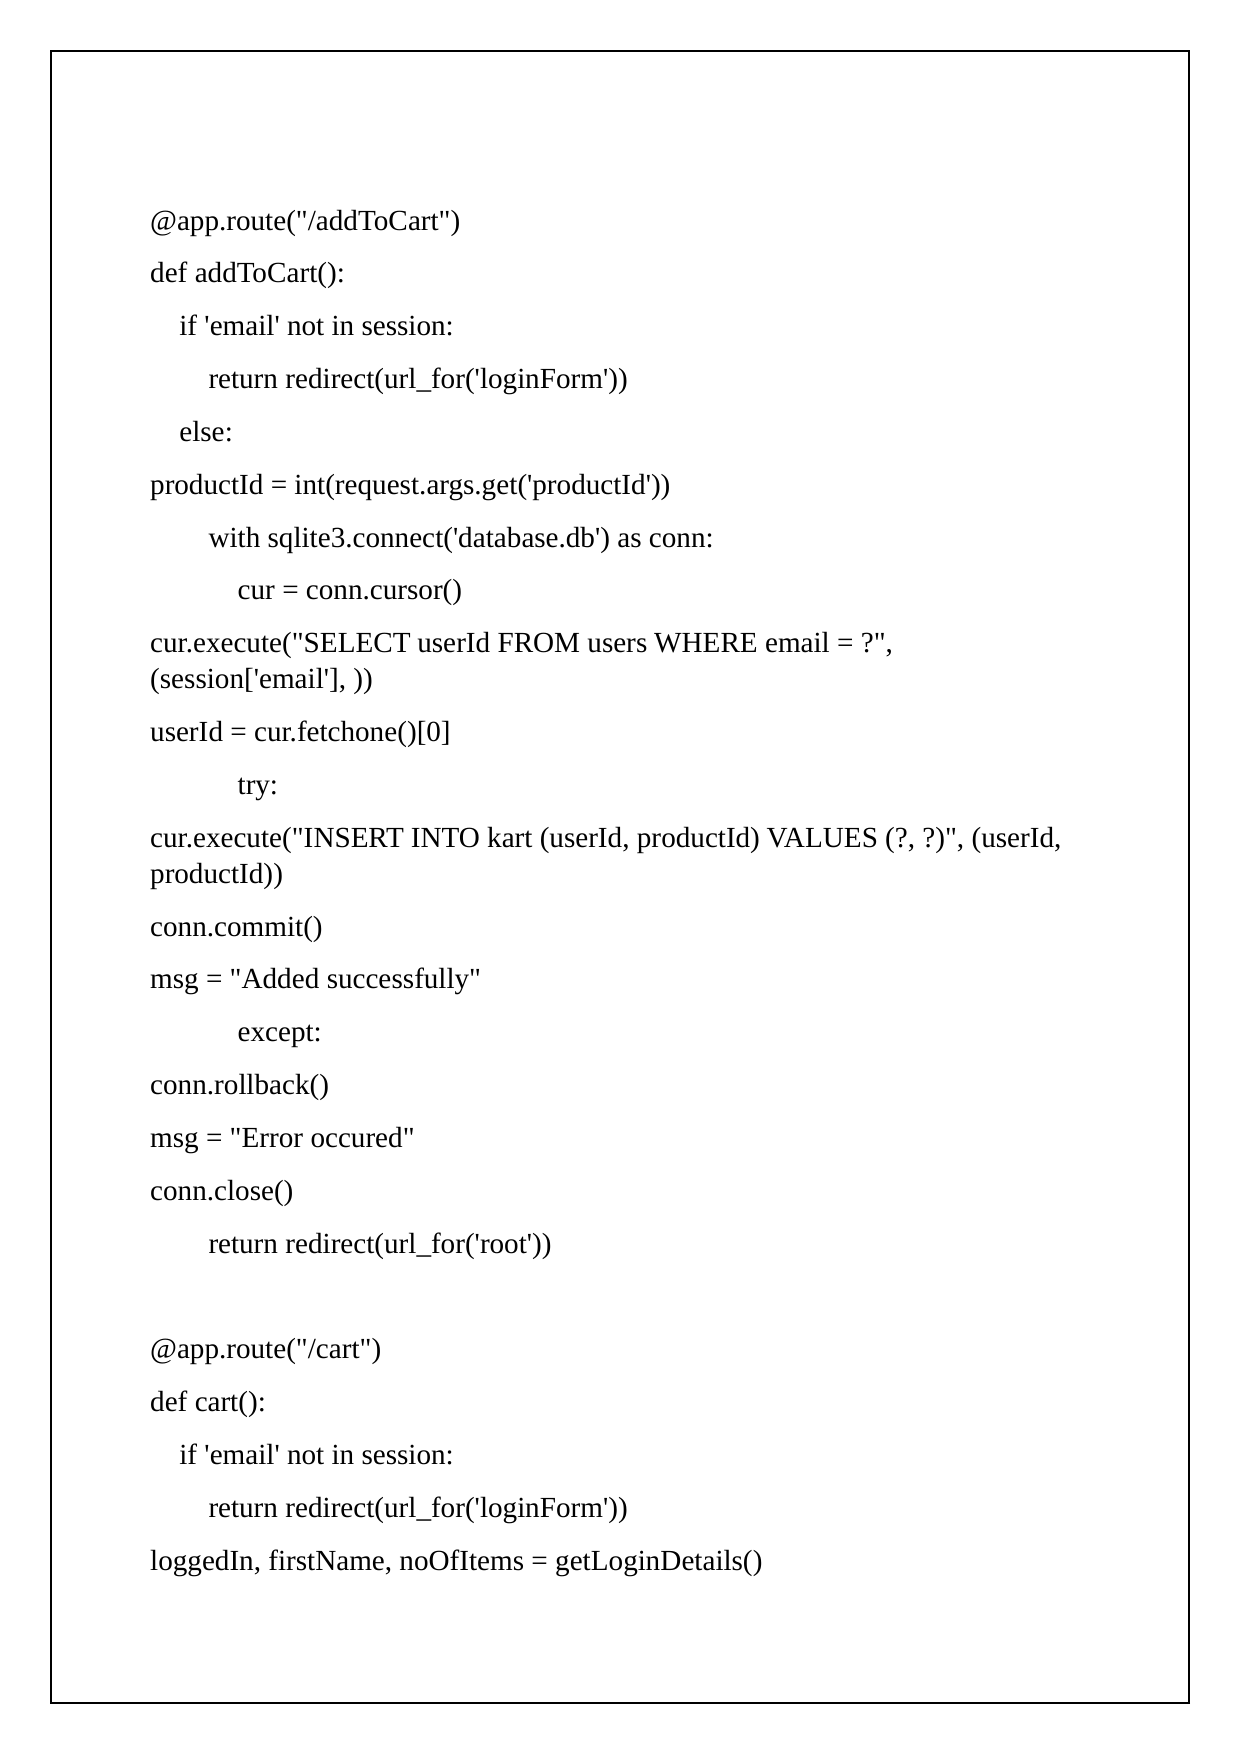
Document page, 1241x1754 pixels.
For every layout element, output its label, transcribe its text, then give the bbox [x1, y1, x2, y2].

text conn.commit() [150, 909, 1090, 942]
text cur.execute("SELECT userId FROM users WHERE email = ?", (session['email'], )) [150, 625, 1090, 695]
text try: [150, 767, 1090, 801]
text return redirect(url_for('loginForm')) [150, 1490, 1090, 1523]
text cur.execute("INSERT INTO kart (userId, productId) VALUES (?, ?)", (userId, productId)) [150, 820, 1090, 889]
text def addToCart(): [150, 256, 1090, 289]
text @app.route("/addToCart") [150, 203, 1090, 236]
text with sqlite3.connect('database.db') as conn: [150, 520, 1090, 553]
text return redirect(url_for('root')) [150, 1226, 1090, 1259]
text except: [150, 1014, 1090, 1048]
text msg = "Error occured" [150, 1120, 1090, 1154]
text if 'email' not in session: [150, 1437, 1090, 1471]
text msg = "Added successfully" [150, 962, 1090, 995]
text loggedIn, firstName, noOfItems = getLoginDetails() [150, 1543, 1090, 1576]
text conn.close() [150, 1173, 1090, 1206]
text if 'email' not in session: [150, 308, 1090, 342]
text productId = int(request.args.get('productId')) [150, 467, 1090, 500]
text cur = conn.cursor() [150, 572, 1090, 606]
text conn.rollback() [150, 1067, 1090, 1101]
text @app.route("/cart") [150, 1331, 1090, 1365]
text else: [150, 414, 1090, 448]
text userId = cur.fetchone()[0] [150, 714, 1090, 748]
text def cart(): [150, 1384, 1090, 1418]
text return redirect(url_for('loginForm')) [150, 361, 1090, 395]
